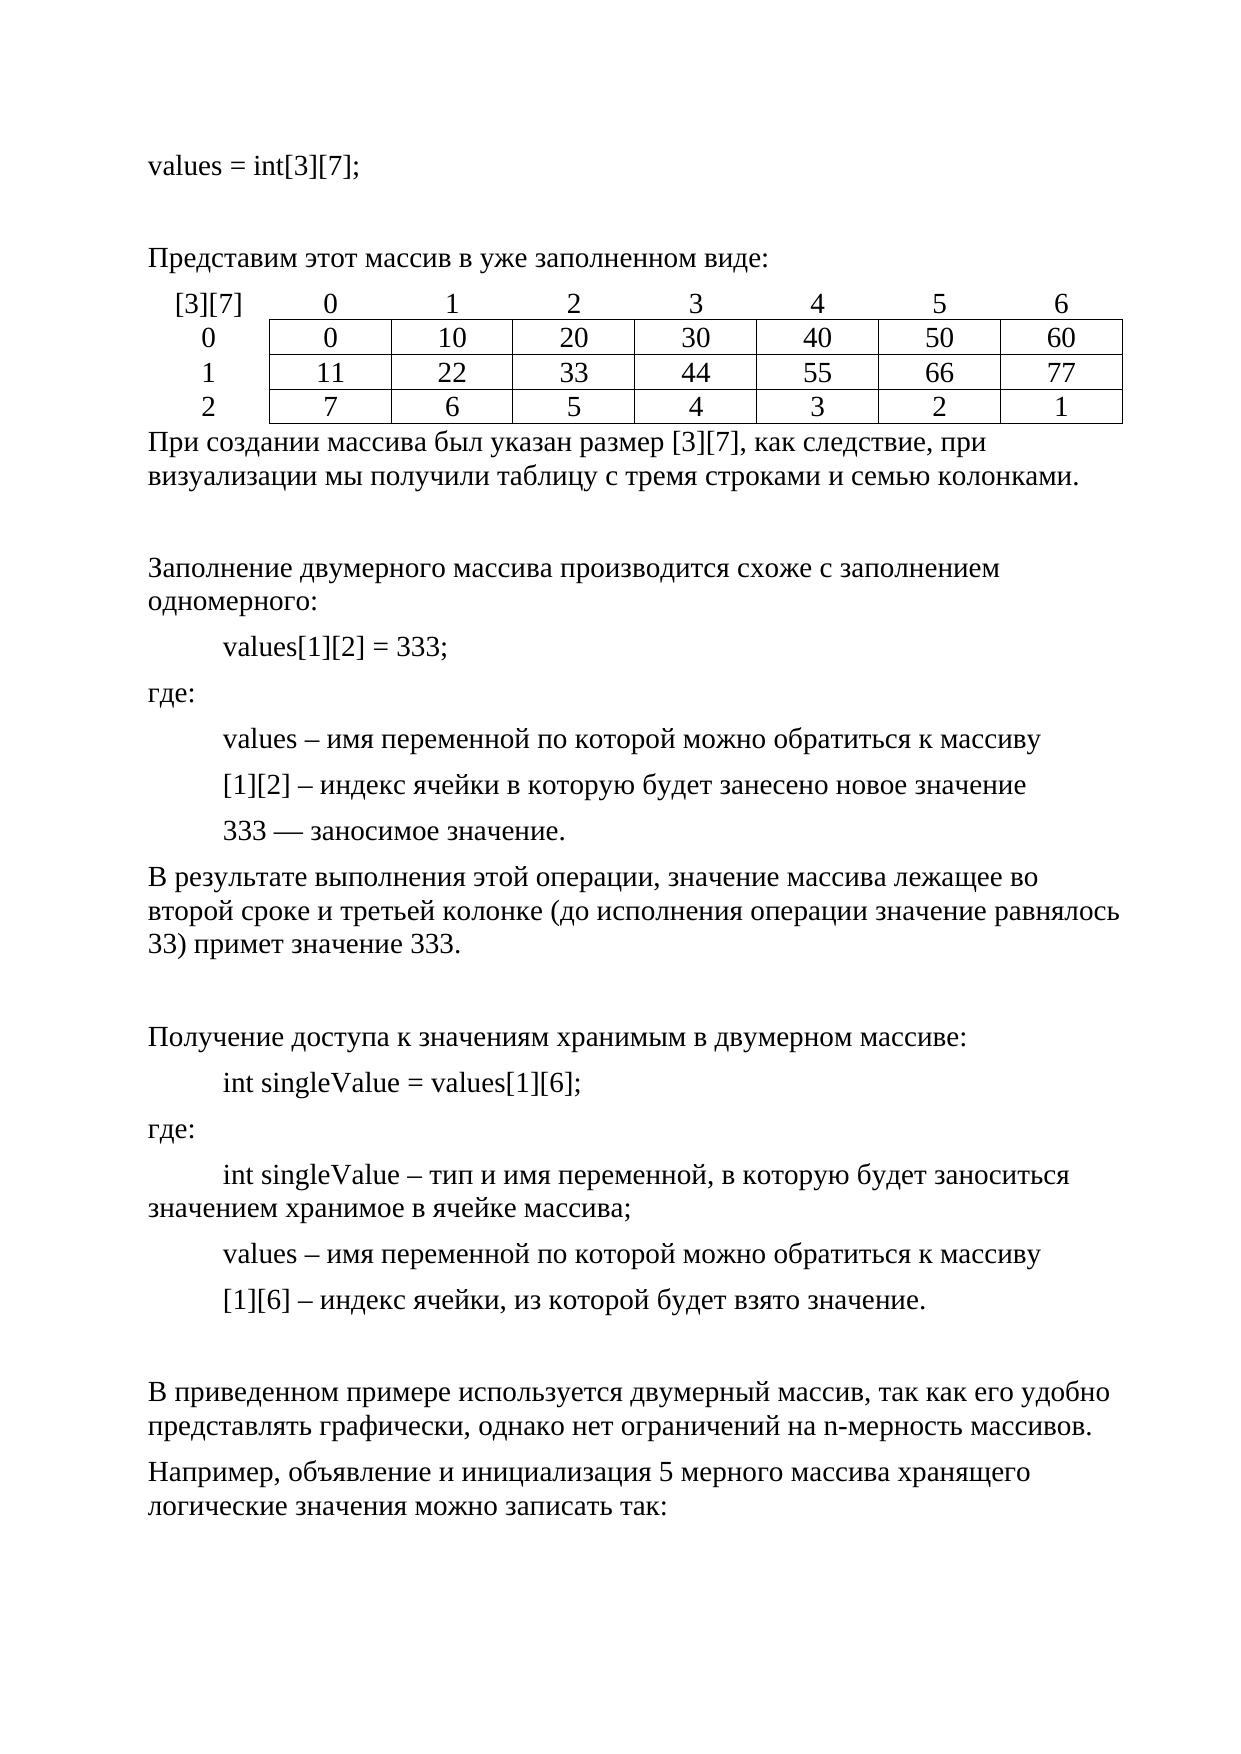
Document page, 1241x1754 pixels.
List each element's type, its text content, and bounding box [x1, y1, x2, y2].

text 333 — заносимое значение. [148, 813, 1122, 847]
table_cell 0 [270, 320, 391, 354]
table_cell 2 [879, 390, 1000, 423]
text values – имя переменной по которой можно обратиться к массиву [148, 1236, 1122, 1270]
table_cell 55 [757, 355, 878, 388]
table_cell 77 [1001, 355, 1122, 388]
text где: [148, 1111, 1122, 1144]
table_cell 20 [513, 320, 634, 354]
table_header 2 [513, 286, 635, 319]
table_cell 10 [392, 320, 512, 354]
text int singleValue – тип и имя переменной, в которую будет заноситься значением хранимое в ячейке массива; [148, 1157, 1122, 1224]
text В результате выполнения этой операции, значение массива лежащее во второй сроке и третьей колонке (до исполнения операции значение равнялось 33) примет значение 333. [148, 859, 1122, 960]
text values[1][2] = 333; [148, 629, 1122, 663]
table_cell 2 [148, 389, 269, 423]
table_cell 40 [757, 320, 878, 354]
table_cell 33 [513, 355, 634, 388]
table_cell 50 [879, 320, 1000, 354]
table_cell 3 [757, 390, 878, 423]
text В приведенном примере используется двумерный массив, так как его удобно представлять графически, однако нет ограничений на n-мерность массивов. [148, 1374, 1122, 1442]
text int singleValue = values[1][6]; [148, 1065, 1122, 1098]
text При создании массива был указан размер [3][7], как следствие, при визуализации мы получили таблицу с тремя строками и семью колонками. [148, 424, 1122, 491]
table_cell 66 [879, 355, 1000, 388]
table_header 0 [269, 286, 391, 319]
table_header [3][7] [148, 286, 269, 319]
text values = int[3][7]; [148, 148, 1122, 181]
table_cell 4 [635, 390, 756, 423]
text Представим этот массив в уже заполненном виде: [148, 240, 1122, 273]
table_cell 1 [1001, 390, 1122, 423]
table_header 3 [635, 286, 757, 319]
table_header 6 [1000, 286, 1122, 319]
text [1][6] – индекс ячейки, из которой будет взято значение. [148, 1282, 1122, 1316]
table_cell 30 [635, 320, 756, 354]
table_cell 11 [270, 355, 391, 388]
text где: [148, 675, 1122, 709]
table_header 5 [878, 286, 1000, 319]
table_header 4 [757, 286, 878, 319]
table_cell 44 [635, 355, 756, 388]
text Например, объявление и инициализация 5 мерного массива хранящего логические значения можно записать так: [148, 1454, 1122, 1521]
table_cell 6 [392, 390, 512, 423]
table_cell 1 [148, 354, 269, 388]
table_cell 22 [392, 355, 512, 388]
text Получение доступа к значениям хранимым в двумерном массиве: [148, 1019, 1122, 1052]
table_cell 0 [148, 319, 269, 354]
text [1][2] – индекс ячейки в которую будет занесено новое значение [148, 767, 1122, 801]
table_cell 7 [270, 390, 391, 423]
table_cell 5 [513, 390, 634, 423]
table_cell 60 [1001, 320, 1122, 354]
text values – имя переменной по которой можно обратиться к массиву [148, 721, 1122, 755]
table_header 1 [391, 286, 513, 319]
text Заполнение двумерного массива производится схоже с заполнением одномерного: [148, 550, 1122, 617]
